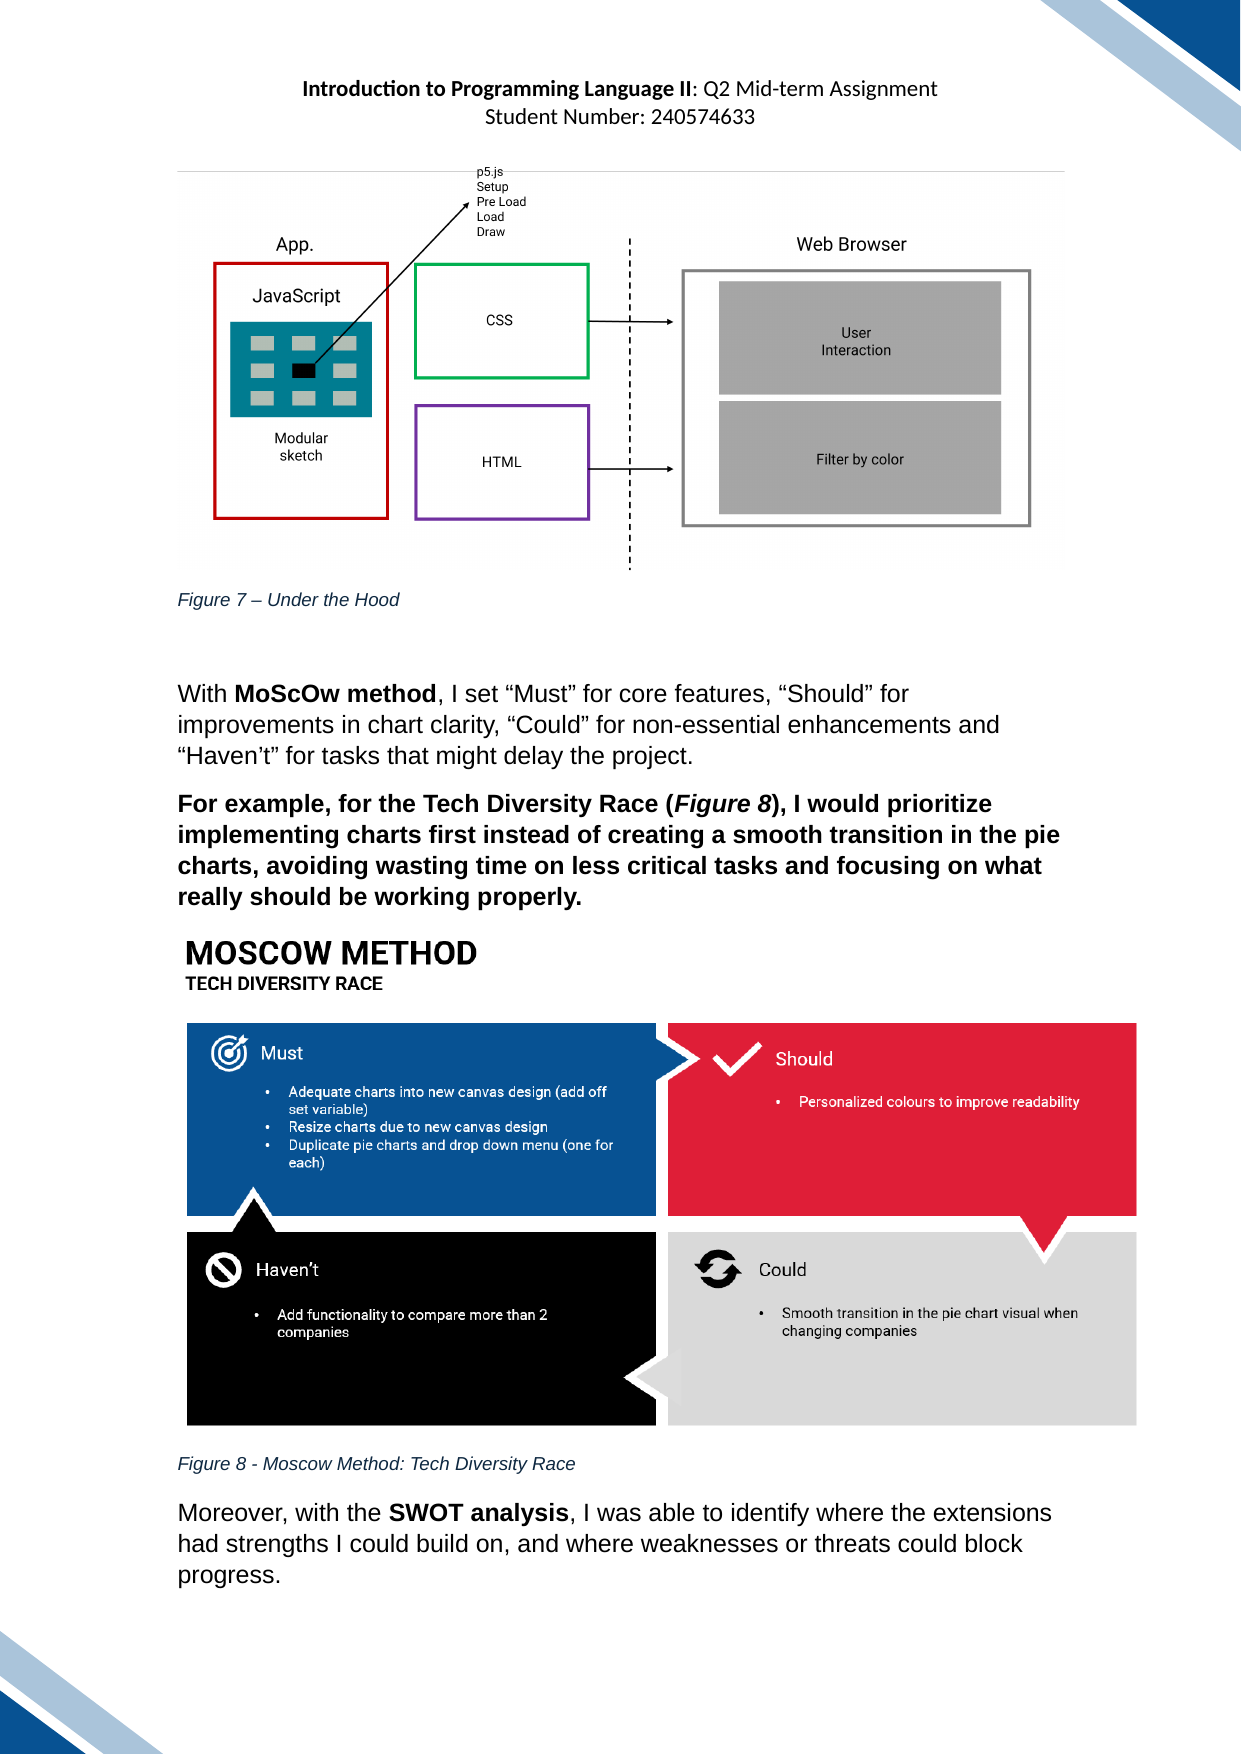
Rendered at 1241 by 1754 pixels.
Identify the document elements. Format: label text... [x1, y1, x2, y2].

text With MoScOw method, I set “Must” for core features, “Should” for improvements in chart clarity, “Could” for non-essential enhancements and “Haven’t” for tasks that might delay the project. [177, 679, 1063, 770]
text For example, for the Tech Diversity Race (Figure 8), I would prioritize implementing charts first instead of creating a smooth transition in the pie charts, avoiding wasting time on less critical tasks and focusing on what really should be working properly. [177, 789, 1063, 911]
text Figure 7 – Under the Hood [177, 589, 1063, 611]
picture [177, 929, 1152, 1435]
text Moreover, with the SWOT analysis, I was able to identify where the extensions had strengths I could build on, and where weaknesses or threats could block progress. [177, 1498, 1063, 1589]
picture [177, 161, 1065, 571]
